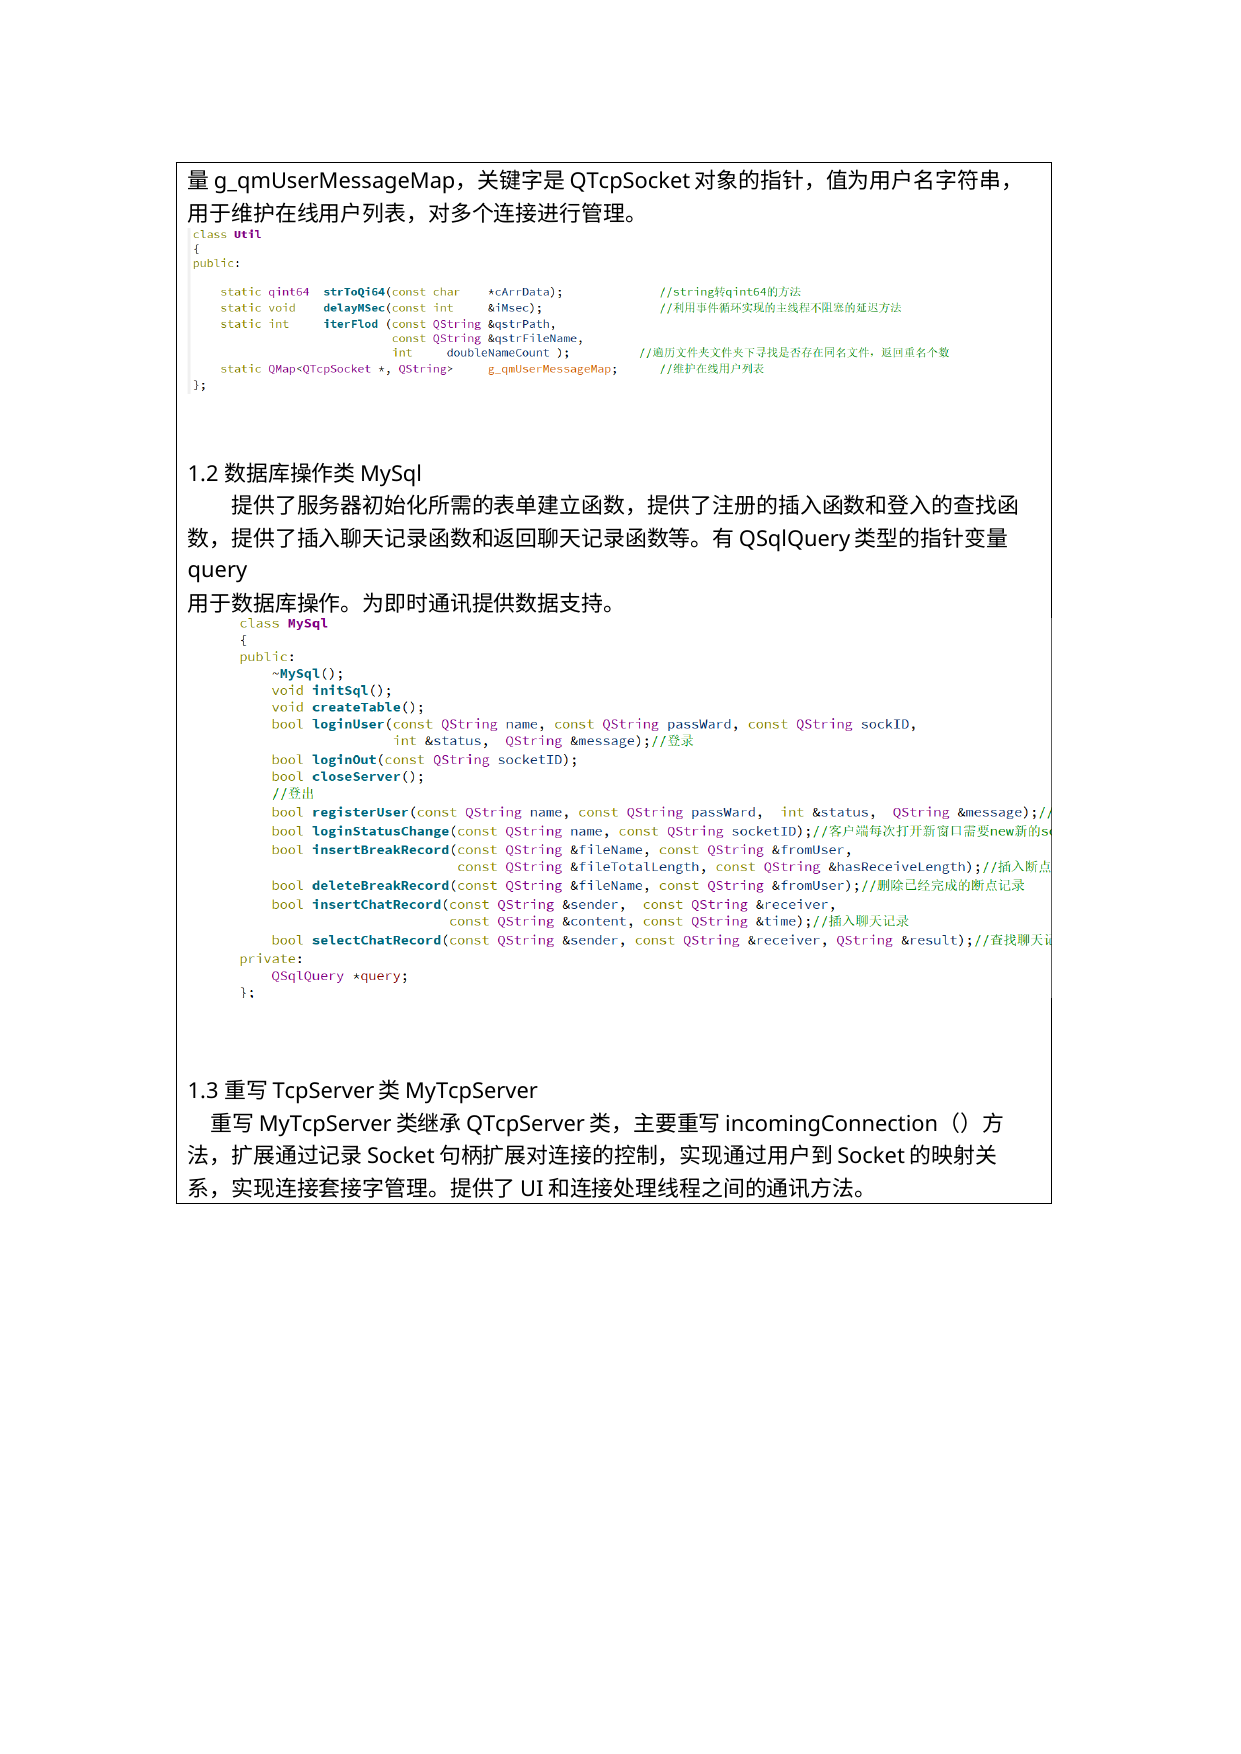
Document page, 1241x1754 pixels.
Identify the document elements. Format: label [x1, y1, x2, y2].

picture [187, 228, 955, 394]
picture [237, 618, 1052, 998]
table_cell [177, 163, 1051, 1203]
